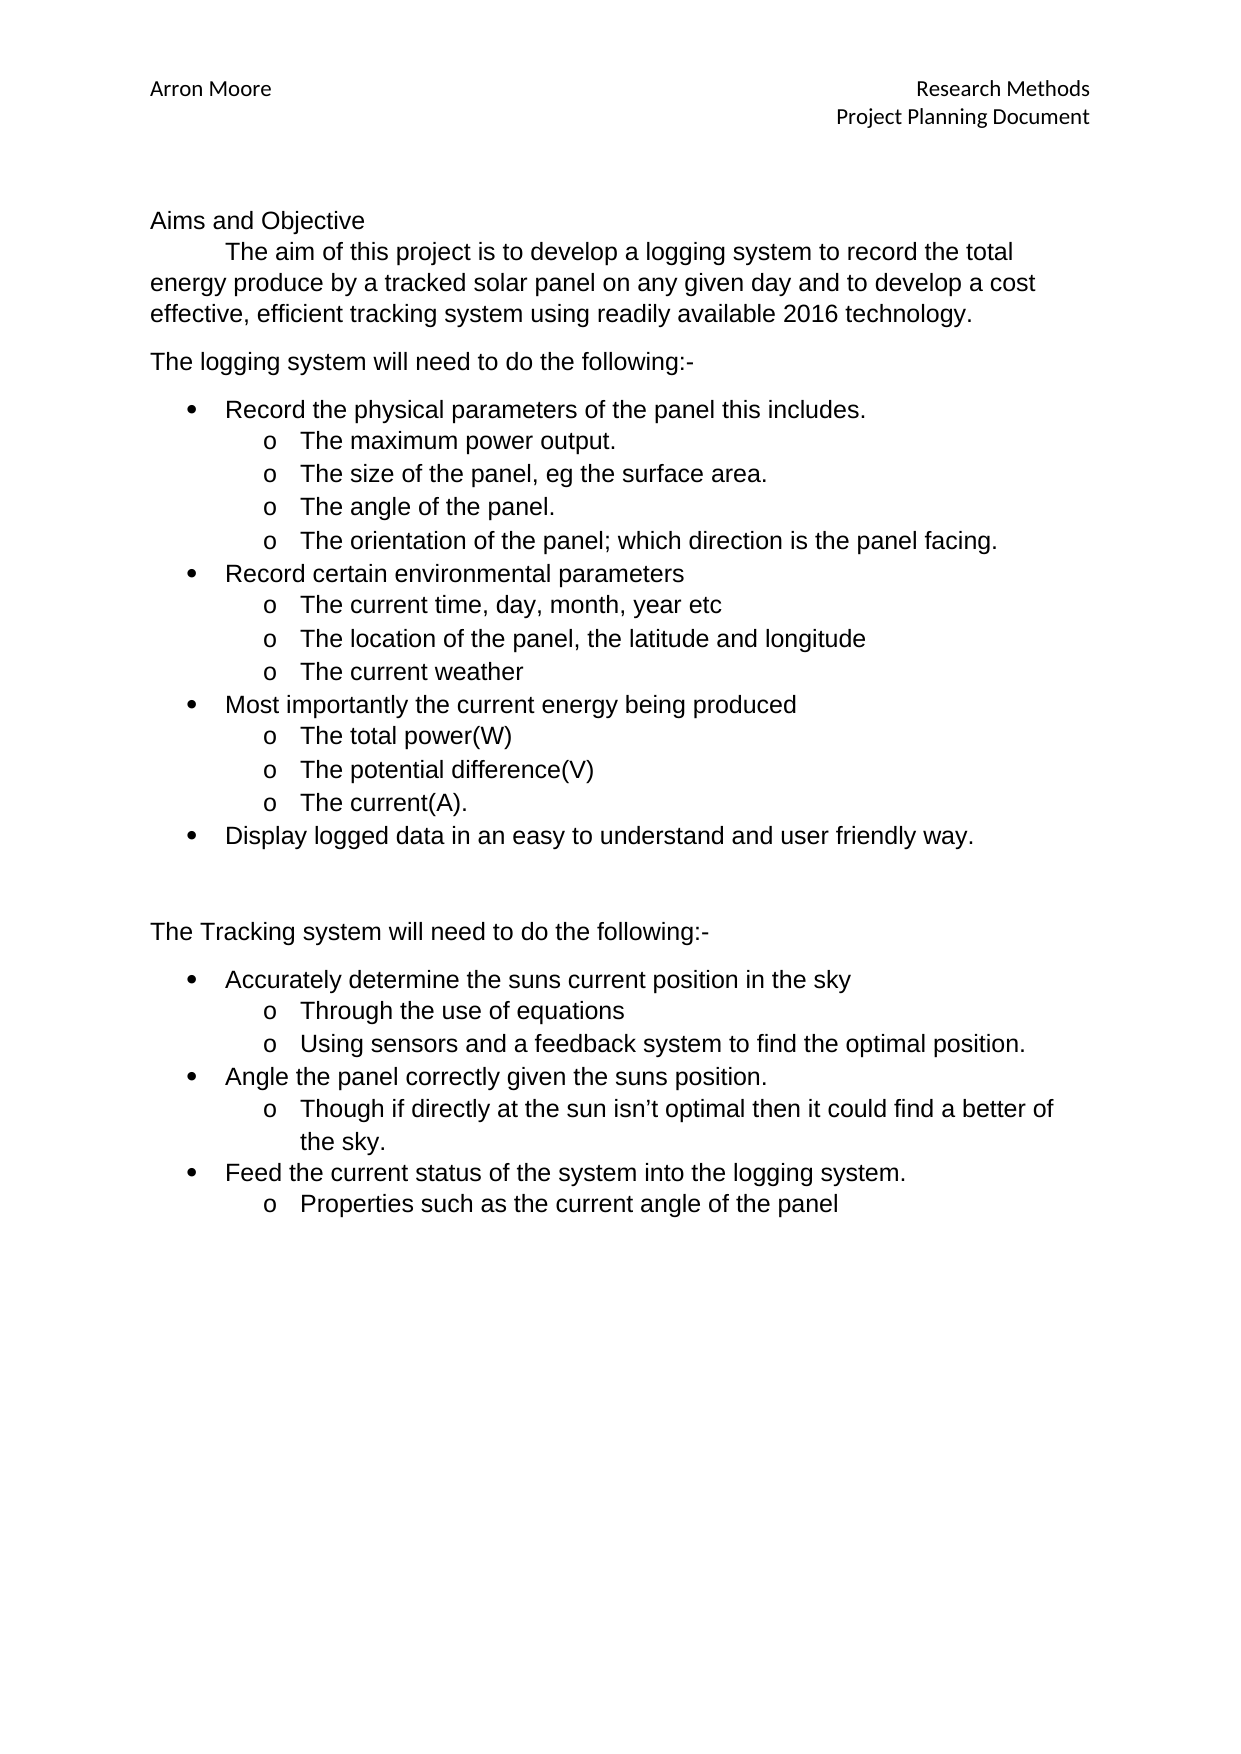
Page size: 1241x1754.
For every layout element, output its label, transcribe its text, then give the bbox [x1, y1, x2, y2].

list The current(A). [262, 788, 1090, 819]
text The Tracking system will need to do the following:- [150, 917, 1090, 946]
list The size of the panel, eg the surface area. [262, 459, 1090, 490]
list The maximum power output. [262, 426, 1090, 457]
list Using sensors and a feedback system to find the optimal position. [262, 1029, 1090, 1060]
list The angle of the panel. [262, 492, 1090, 523]
list Through the use of equations [262, 996, 1090, 1027]
list The potential difference(V) [262, 755, 1090, 786]
text The aim of this project is to develop a logging system to record the total energy produce by a tracked solar panel on any given day and to develop a cost effective, efficient tracking system using readily available 2016 technology. [150, 237, 1090, 328]
list Record the physical parameters of the panel this includes. [187, 394, 1090, 423]
list Record certain environmental parameters [187, 559, 1090, 588]
list Though if directly at the sun isn’t optimal then it could find a better of the sky. [262, 1093, 1090, 1156]
list The total power(W) [262, 721, 1090, 752]
list Accurately determine the suns current position in the sky [187, 964, 1090, 993]
list Properties such as the current angle of the panel [262, 1189, 1090, 1220]
list Most importantly the current energy being produced [187, 690, 1090, 719]
list The current time, day, month, year etc [262, 590, 1090, 621]
text The logging system will need to do the following:- [150, 347, 1090, 376]
list The current weather [262, 657, 1090, 688]
list Display logged data in an easy to understand and user friendly way. [187, 821, 1090, 850]
list Feed the current status of the system into the logging system. [187, 1158, 1090, 1187]
list The orientation of the panel; which direction is the panel facing. [262, 526, 1090, 557]
subtitle Aims and Objective [150, 206, 1090, 235]
list The location of the panel, the latitude and longitude [262, 623, 1090, 654]
list Angle the panel correctly given the suns position. [187, 1062, 1090, 1091]
